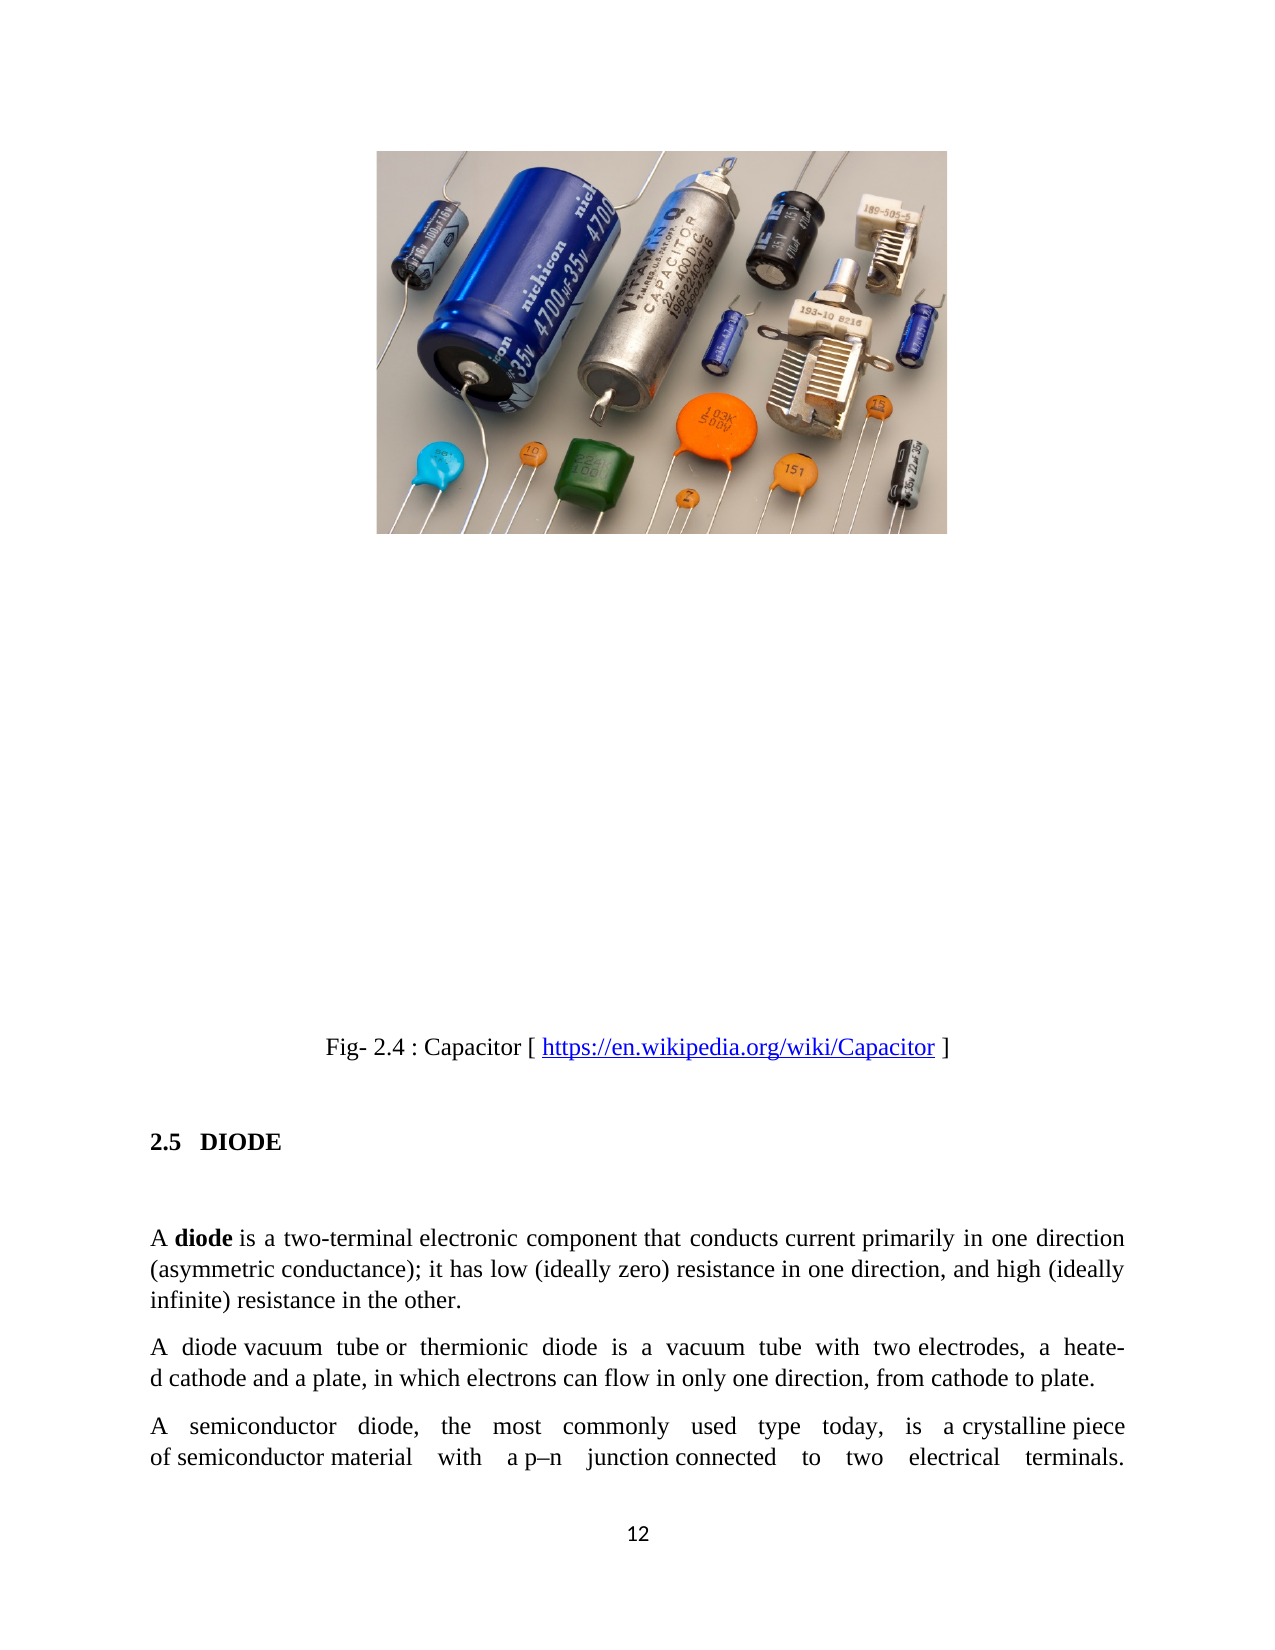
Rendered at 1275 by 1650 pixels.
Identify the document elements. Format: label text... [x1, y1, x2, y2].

text A diode is a two-terminal electronic component that conducts current primarily in one direction (asymmetric conductance); it has low (ideally zero) resistance in one direction, and high (ideally infinite) resistance in the other. [150, 1282, 1125, 1313]
picture [375, 151, 947, 533]
text 2.5 DIODE [150, 1127, 1125, 1156]
text A diode vacuum tube or thermionic diode is a vacuum tube with two electrodes, a heate-d cathode and a plate, in which electrons can flow in only one direction, from cathode to plate. [150, 1345, 1125, 1392]
text Fig- 2.4 : Capacitor [ https://en.wikipedia.org/wiki/Capacitor ] [150, 1032, 1125, 1061]
text A diode is a two-terminal electronic component that conducts current primarily in one direction (asymmetric conductance); it has low (ideally zero) resistance in one direction, and high (ideally infinite) resistance in the other. [150, 1223, 1125, 1254]
